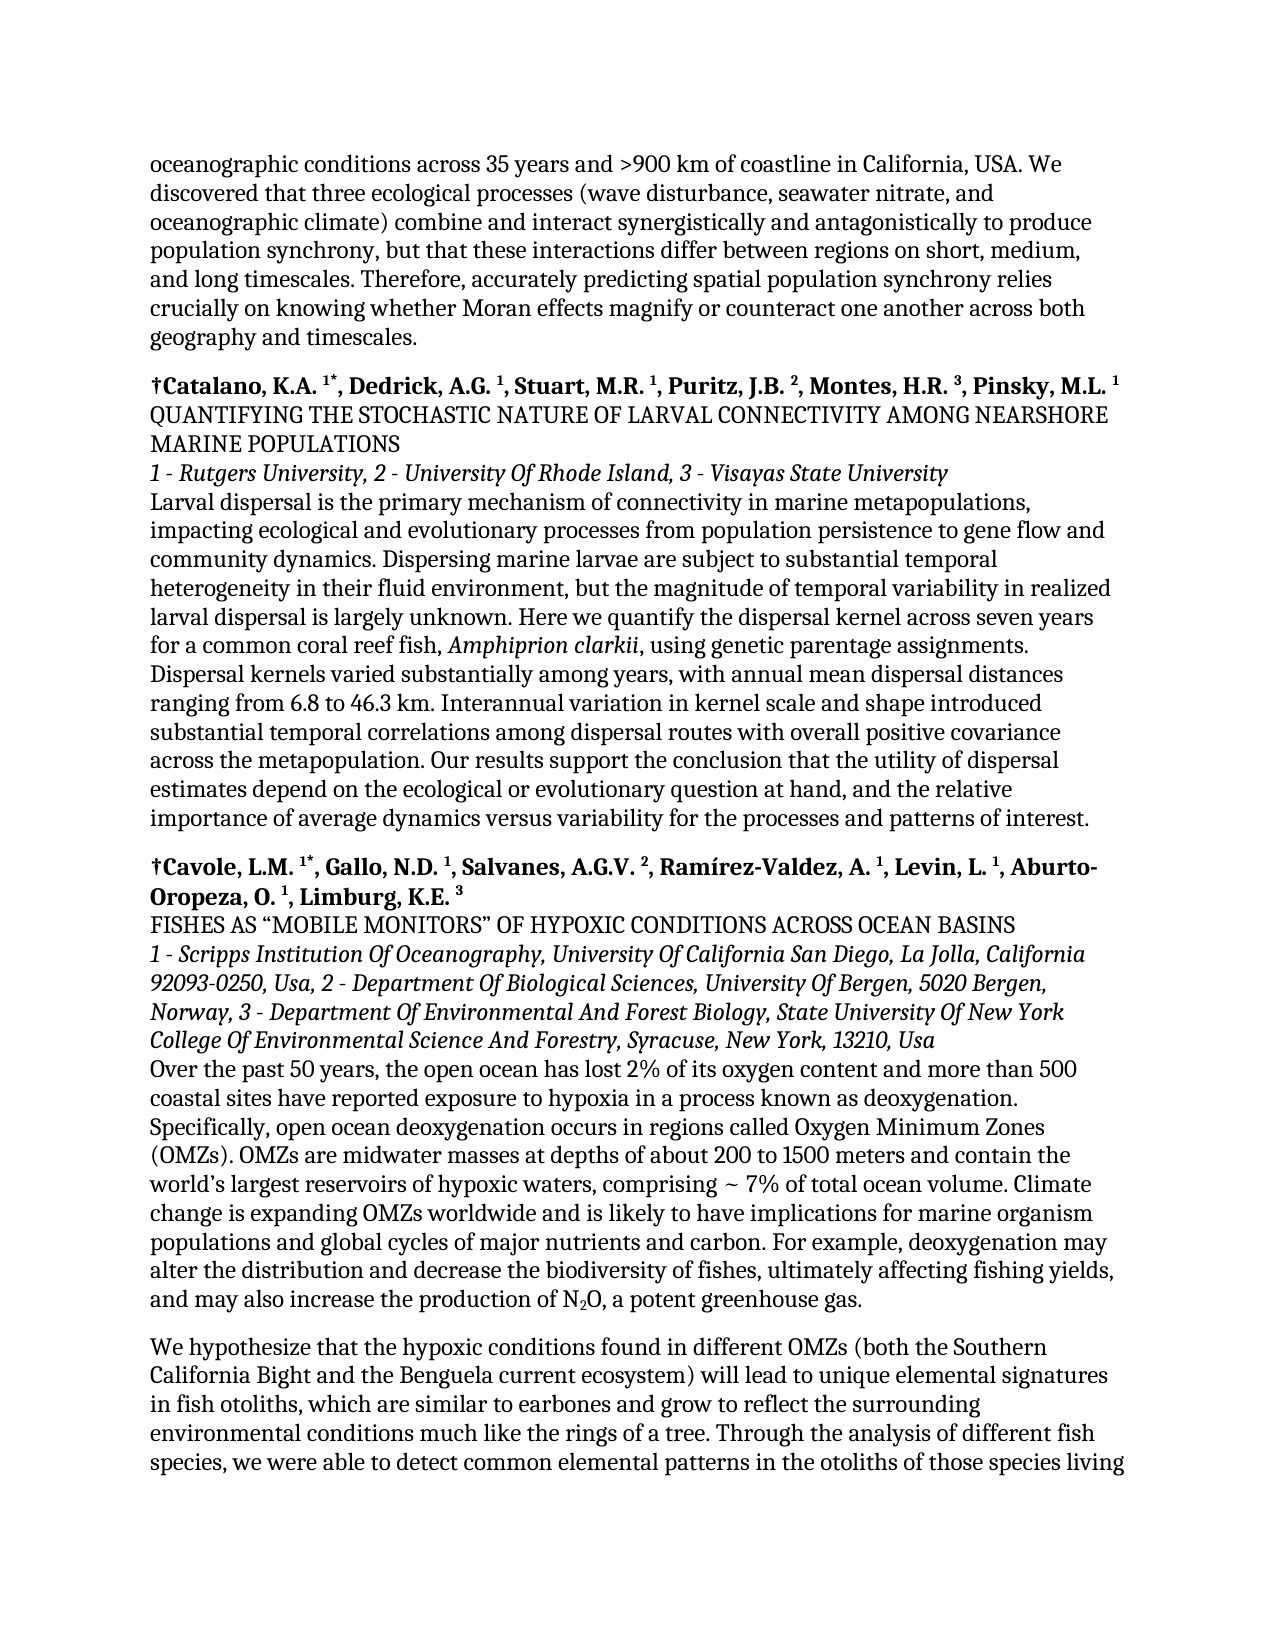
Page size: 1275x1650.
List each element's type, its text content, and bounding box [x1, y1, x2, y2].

text †Cavole, L.M. 1*, Gallo, N.D. 1, Salvanes, A.G.V. 2, Ramírez-Valdez, A. 1, Levin, L. 1, Aburto-Oropeza, O. 1, Limburg, K.E. 3 FISHES AS “MOBILE MONITORS” OF HYPOXIC CONDITIONS ACROSS OCEAN BASINS 1 - Scripps Institution Of Oceanography, University Of California San Diego, La Jolla, California 92093-0250, Usa, 2 - Department Of Biological Sciences, University Of Bergen, 5020 Bergen, Norway, 3 - Department Of Environmental And Forest Biology, State University Of New York College Of Environmental Science And Forestry, Syracuse, New York, 13210, Usa Over the past 50 years, the open ocean has lost 2% of its oxygen content and more than 500 coastal sites have reported exposure to hypoxia in a process known as deoxygenation. Specifically, open ocean deoxygenation occurs in regions called Oxygen Minimum Zones (OMZs). OMZs are midwater masses at depths of about 200 to 1500 meters and contain the world’s largest reservoirs of hypoxic waters, comprising ~ 7% of total ocean volume. Climate change is expanding OMZs worldwide and is likely to have implications for marine organism populations and global cycles of major nutrients and carbon. For example, deoxygenation may alter the distribution and decrease the biodiversity of fishes, ultimately affecting fishing yields, and may also increase the production of N2O, a potent greenhouse gas. [150, 851, 1125, 1314]
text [150, 1332, 1125, 1476]
text †Catalano, K.A. 1*, Dedrick, A.G. 1, Stuart, M.R. 1, Puritz, J.B. 2, Montes, H.R. 3, Pinsky, M.L. 1 QUANTIFYING THE STOCHASTIC NATURE OF LARVAL CONNECTIVITY AMONG NEARSHORE MARINE POPULATIONS 1 - Rutgers University, 2 - University Of Rhode Island, 3 - Visayas State University Larval dispersal is the primary mechanism of connectivity in marine metapopulations, impacting ecological and evolutionary processes from population persistence to gene flow and community dynamics. Dispersing marine larvae are subject to substantial temporal heterogeneity in their fluid environment, but the magnitude of temporal variability in realized larval dispersal is largely unknown. Here we quantify the dispersal kernel across seven years for a common coral reef fish, Amphiprion clarkii, using genetic parentage assignments. Dispersal kernels varied substantially among years, with annual mean dispersal distances ranging from 6.8 to 46.3 km. Interannual variation in kernel scale and shape introduced substantial temporal correlations among dispersal routes with overall positive covariance across the metapopulation. Our results support the conclusion that the utility of dispersal estimates depend on the ecological or evolutionary question at hand, and the relative importance of average dynamics versus variability for the processes and patterns of interest. [150, 370, 1125, 832]
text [150, 150, 1125, 351]
